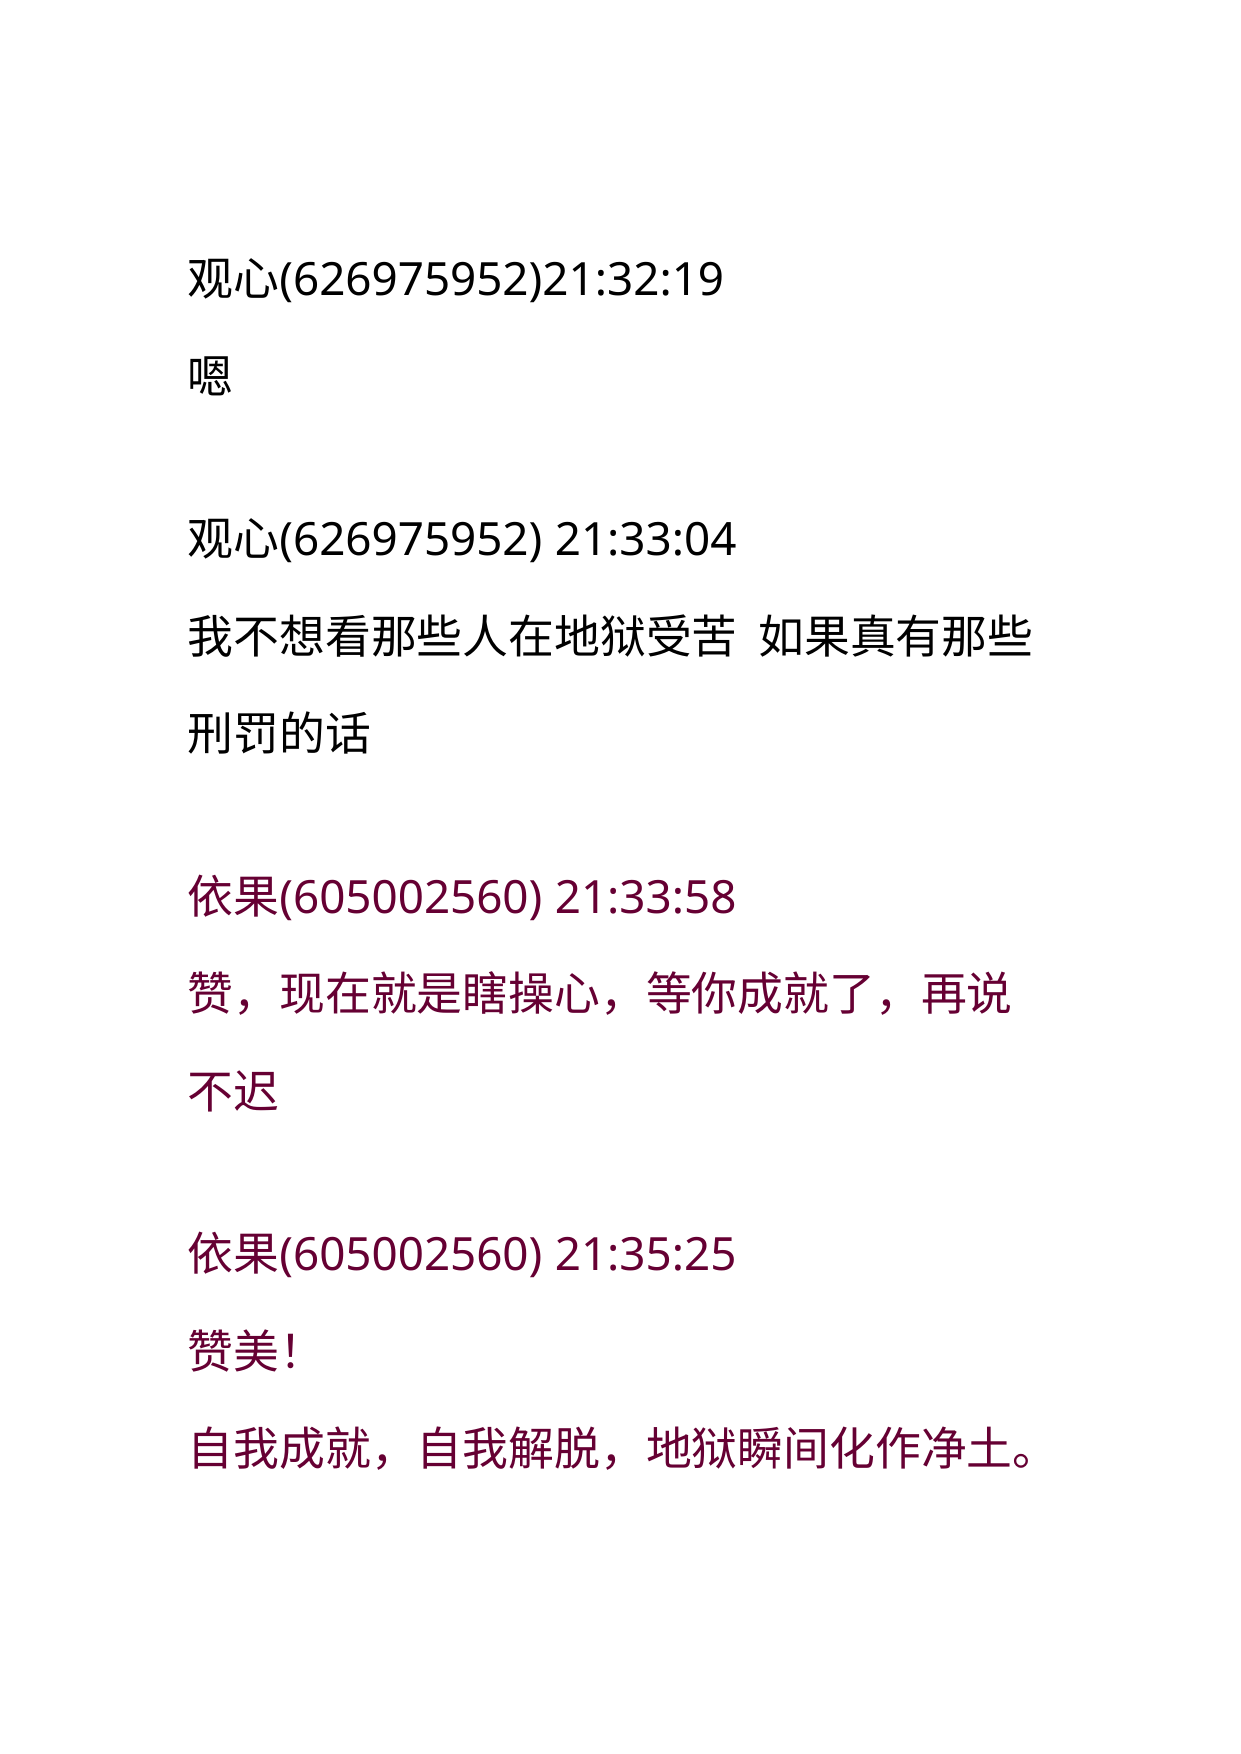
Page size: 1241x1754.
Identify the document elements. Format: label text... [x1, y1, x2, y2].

text 赞，现在就是瞎操心，等你成就了，再说不迟 [187, 942, 1053, 1137]
text 嗯 [187, 324, 1053, 422]
text 观心(626975952) 21:33:04 我不想看那些人在地狱受苦 如果真有那些刑罚的话 [187, 422, 1053, 779]
text 依果(605002560) 21:33:58 [187, 779, 1053, 942]
text 观心(626975952)21:32:19 [187, 162, 1053, 324]
text 依果(605002560) 21:35:25 赞美！ 自我成就，自我解脱，地狱瞬间化作净土。 [187, 1137, 1053, 1592]
